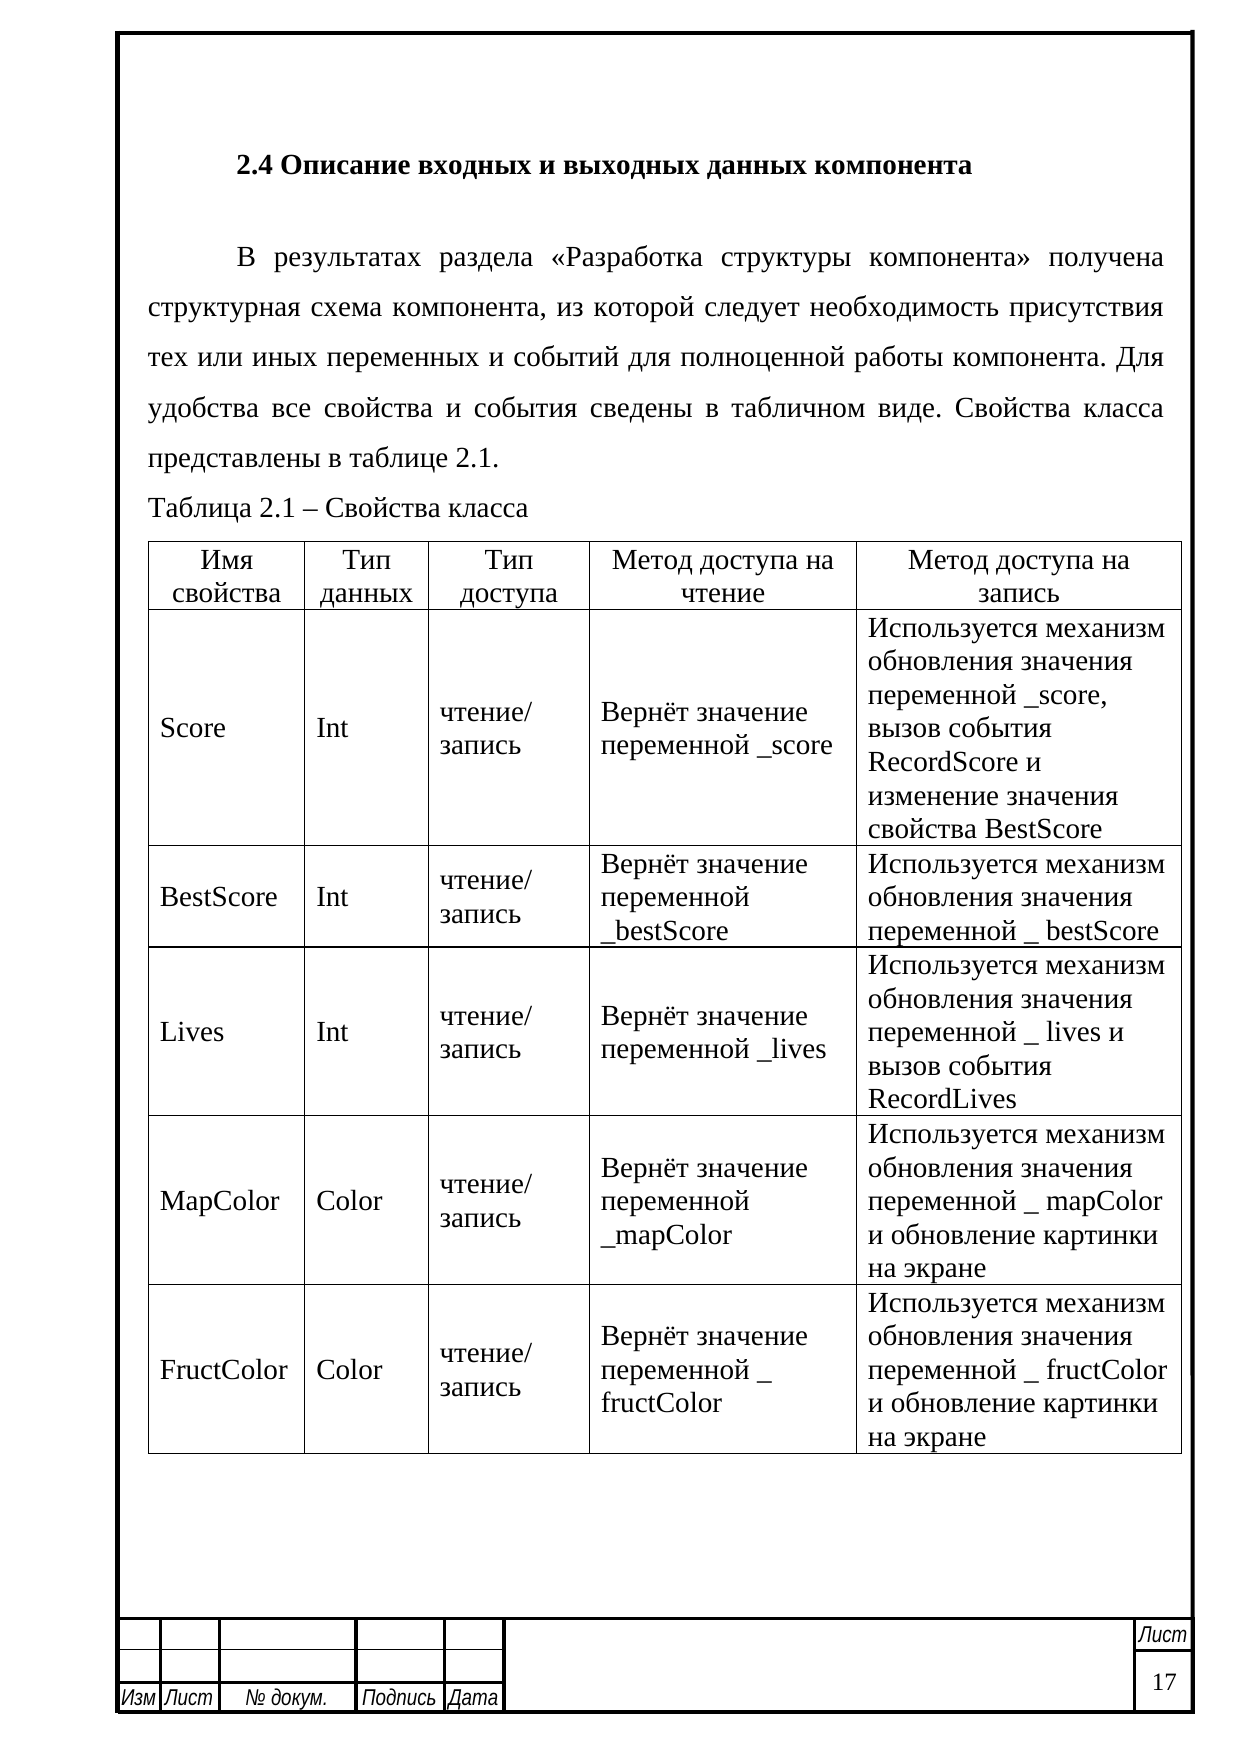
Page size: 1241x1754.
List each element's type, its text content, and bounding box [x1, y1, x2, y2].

table_cell Используется механизм обновления значения переменной _ mapColor и обновление картинки на экране [857, 1116, 1181, 1284]
table_cell Int [305, 846, 428, 946]
table_header Имя свойства [149, 542, 304, 609]
table_header Тип доступа [429, 542, 589, 609]
text 2.4 Описание входных и выходных данных компонента [236, 147, 1164, 181]
table_cell Используется механизм обновления значения переменной _score, вызов события RecordScore и изменение значения свойства BestScore [857, 610, 1181, 845]
table_cell чтение/запись [429, 610, 589, 845]
table_cell Color [305, 1285, 428, 1453]
table_cell Вернёт значение переменной _ fructColor [590, 1285, 856, 1453]
table_header Метод доступа на запись [857, 542, 1181, 609]
table_cell чтение/запись [429, 846, 589, 946]
table_cell Вернёт значение переменной _score [590, 610, 856, 845]
table_header Метод доступа на чтение [590, 542, 856, 609]
table_cell чтение/запись [429, 1116, 589, 1284]
table_cell Используется механизм обновления значения переменной _ bestScore [857, 846, 1181, 946]
table_cell FructColor [149, 1285, 304, 1453]
table_cell Color [305, 1116, 428, 1284]
table_cell Вернёт значение переменной _mapColor [590, 1116, 856, 1284]
table_cell Int [305, 610, 428, 845]
table_cell MapColor [149, 1116, 304, 1284]
table_header Тип данных [305, 542, 428, 609]
text Таблица 2.1 – Свойства класса [148, 490, 1106, 524]
table_cell BestScore [149, 846, 304, 946]
text В результатах раздела «Разработка структуры компонента» получена структурная схема компонента, из которой следует необходимость присутствия тех или иных переменных и событий для полноценной работы компонента. Для удобства все свойства и события сведены в табличном виде. Свойства класса представлены в таблице 2.1. [148, 239, 1164, 474]
table_cell Используется механизм обновления значения переменной _ lives и вызов события RecordLives [857, 948, 1181, 1115]
table_cell Lives [149, 948, 304, 1115]
table_cell чтение/запись [429, 948, 589, 1115]
table_cell Вернёт значение переменной _bestScore [590, 846, 856, 946]
table_cell Вернёт значение переменной _lives [590, 948, 856, 1115]
table_cell чтение/запись [429, 1285, 589, 1453]
table_cell Int [305, 948, 428, 1115]
table_cell Score [149, 610, 304, 845]
table_cell Используется механизм обновления значения переменной _ fructColor и обновление картинки на экране [857, 1285, 1181, 1453]
